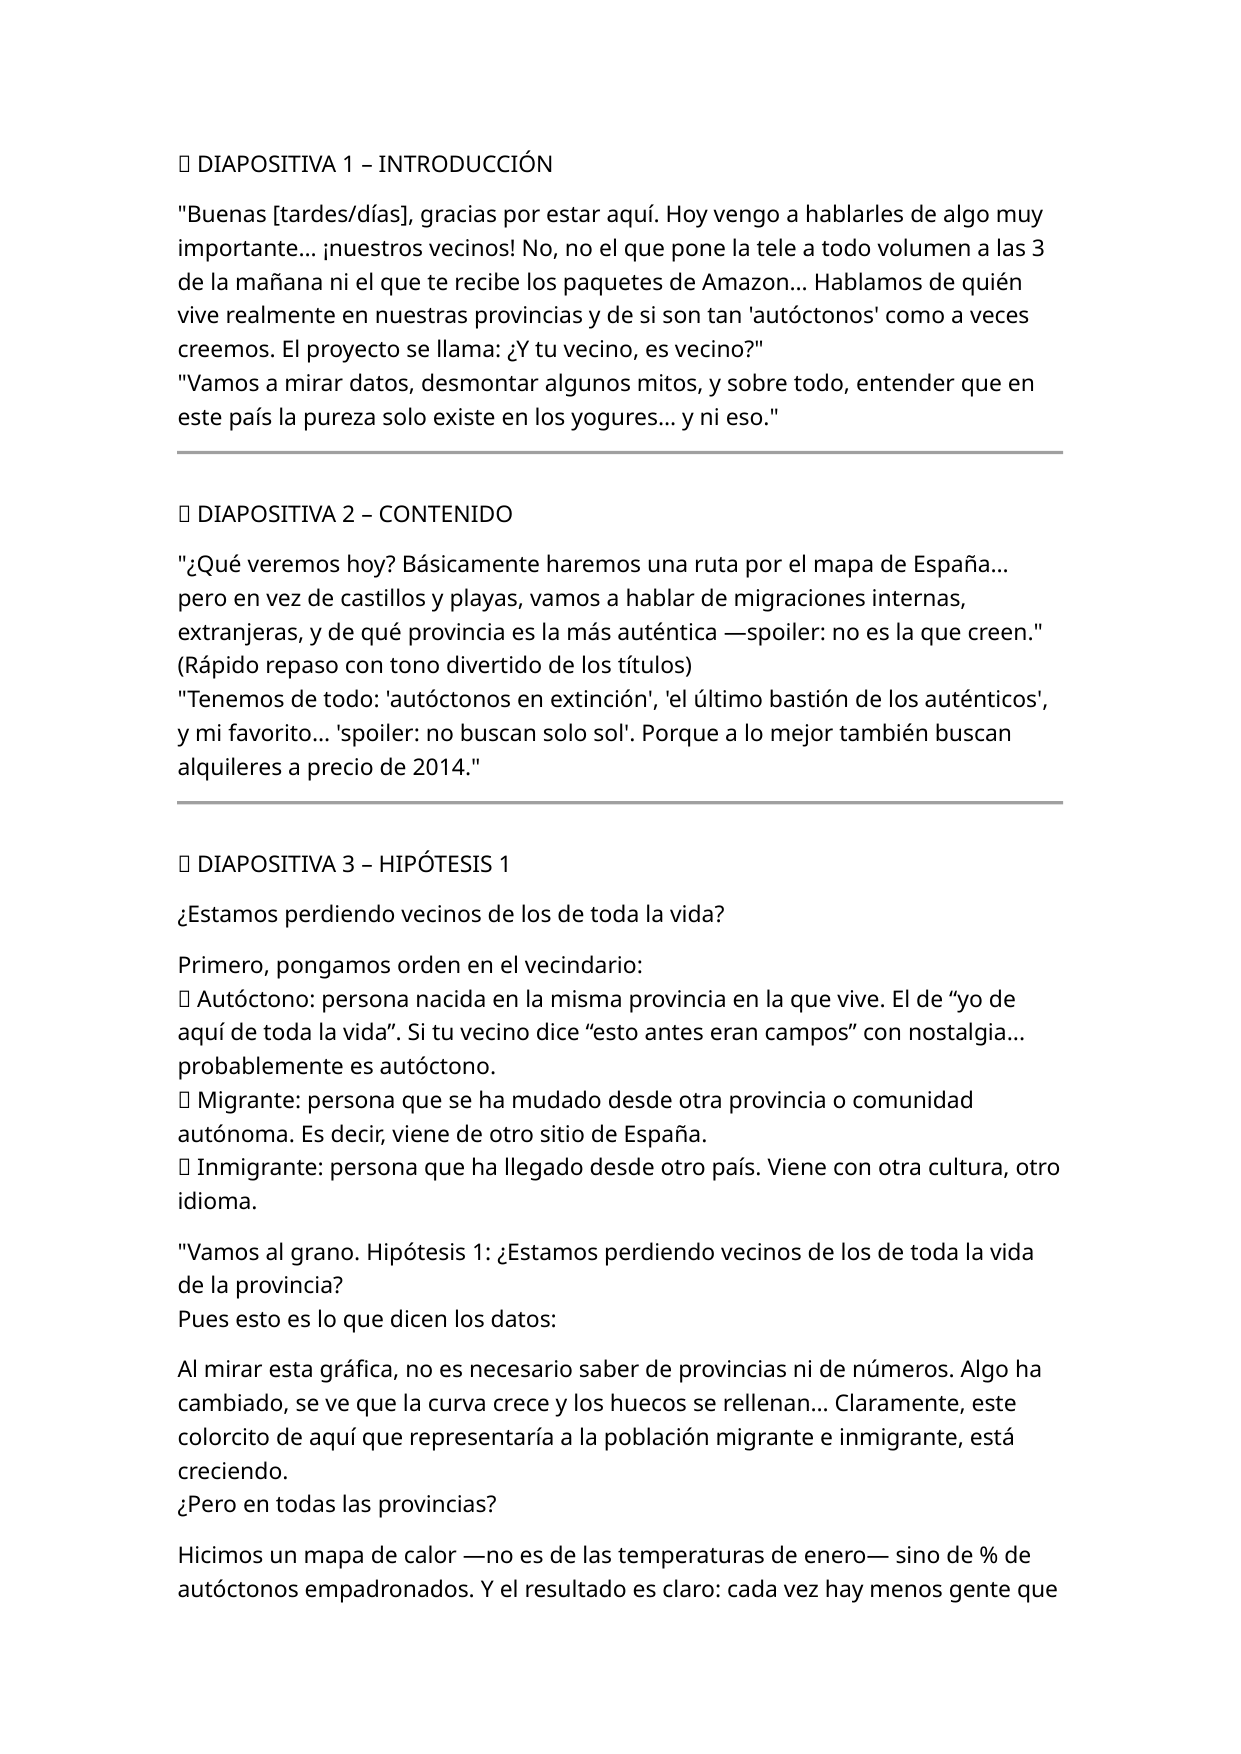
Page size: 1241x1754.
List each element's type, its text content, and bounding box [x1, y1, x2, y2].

text "Buenas [tardes/días], gracias por estar aquí. Hoy vengo a hablarles de algo muy importante… ¡nuestros vecinos! No, no el que pone la tele a todo volumen a las 3 de la mañana ni el que te recibe los paquetes de Amazon… Hablamos de quién vive realmente en nuestras provincias y de si son tan 'autóctonos' como a veces creemos. El proyecto se llama: ¿Y tu vecino, es vecino?" "Vamos a mirar datos, desmontar algunos mitos, y sobre todo, entender que en este país la pureza solo existe en los yogures… y ni eso." [177, 198, 1063, 432]
text 🧭 DIAPOSITIVA 2 – CONTENIDO [177, 498, 1063, 529]
text "Vamos al grano. Hipótesis 1: ¿Estamos perdiendo vecinos de los de toda la vida de la provincia? Pues esto es lo que dicen los datos: [177, 1236, 1063, 1334]
text "¿Qué veremos hoy? Básicamente haremos una ruta por el mapa de España… pero en vez de castillos y playas, vamos a hablar de migraciones internas, extranjeras, y de qué provincia es la más auténtica —spoiler: no es la que creen." (Rápido repaso con tono divertido de los títulos) "Tenemos de todo: 'autóctonos en extinción', 'el último bastión de los auténticos', y mi favorito… 'spoiler: no buscan solo sol'. Porque a lo mejor también buscan alquileres a precio de 2014." [177, 548, 1063, 782]
text 🎤 DIAPOSITIVA 1 – INTRODUCCIÓN [177, 148, 1063, 179]
text Al mirar esta gráfica, no es necesario saber de provincias ni de números. Algo ha cambiado, se ve que la curva crece y los huecos se rellenan… Claramente, este colorcito de aquí que representaría a la población migrante e inmigrante, está creciendo. ¿Pero en todas las provincias? [177, 1353, 1063, 1520]
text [177, 1539, 1063, 1604]
text Primero, pongamos orden en el vecindario: 📌 Autóctono: persona nacida en la misma provincia en la que vive. El de “yo de aquí de toda la vida”. Si tu vecino dice “esto antes eran campos” con nostalgia... probablemente es autóctono. 📌 Migrante: persona que se ha mudado desde otra provincia o comunidad autónoma. Es decir, viene de otro sitio de España. 📌 Inmigrante: persona que ha llegado desde otro país. Viene con otra cultura, otro idioma. [177, 949, 1063, 1216]
text 🔥 DIAPOSITIVA 3 – HIPÓTESIS 1 [177, 848, 1063, 879]
text ¿Estamos perdiendo vecinos de los de toda la vida? [177, 898, 1063, 930]
